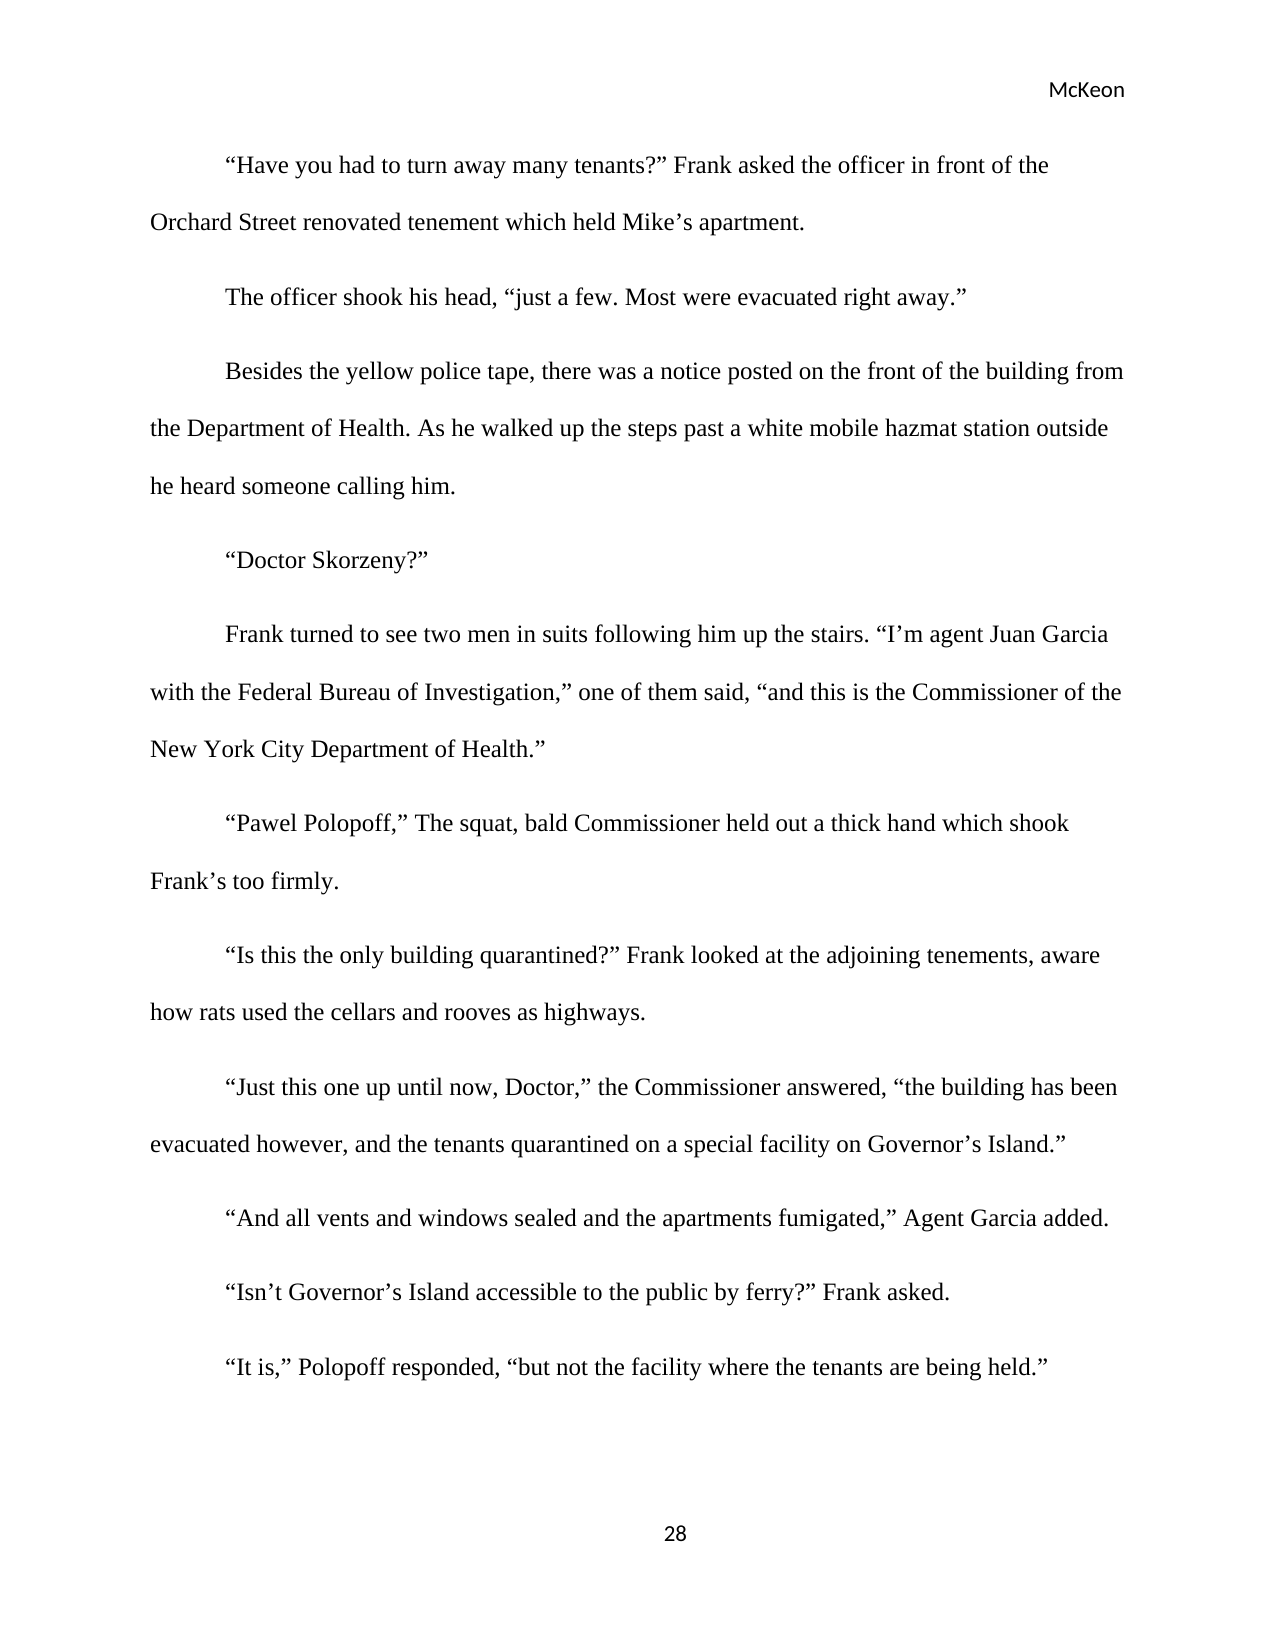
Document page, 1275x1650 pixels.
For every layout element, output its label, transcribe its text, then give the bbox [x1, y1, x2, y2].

text “And all vents and windows sealed and the apartments fumigated,” Agent Garcia added. [150, 1203, 1125, 1232]
text “Pawel Polopoff,” The squat, bald Commissioner held out a thick hand which shook Frank’s too firmly. [150, 808, 1125, 894]
text The officer shook his head, “just a few. Most were evacuated right away.” [150, 282, 1125, 310]
text Besides the yellow police tape, there was a notice posted on the front of the building from the Department of Health. As he walked up the steps past a white mobile hazmat station outside he heard someone calling him. [150, 356, 1125, 499]
text “Isn’t Governor’s Island accessible to the public by ferry?” Frank asked. [150, 1277, 1125, 1306]
text “Is this the only building quarantined?” Frank looked at the adjoining tenements, aware how rats used the cellars and rooves as highways. [150, 940, 1125, 1026]
text Frank turned to see two men in suits following him up the stairs. “I’m agent Juan Garcia with the Federal Bureau of Investigation,” one of them said, “and this is the Commissioner of the New York City Department of Health.” [150, 619, 1125, 763]
text “Have you had to turn away many tenants?” Frank asked the officer in front of the Orchard Street renovated tenement which held Mike’s apartment. [150, 150, 1125, 236]
text “Doctor Skorzeny?” [150, 545, 1125, 574]
text “It is,” Polopoff responded, “but not the facility where the tenants are being held.” [150, 1352, 1125, 1380]
